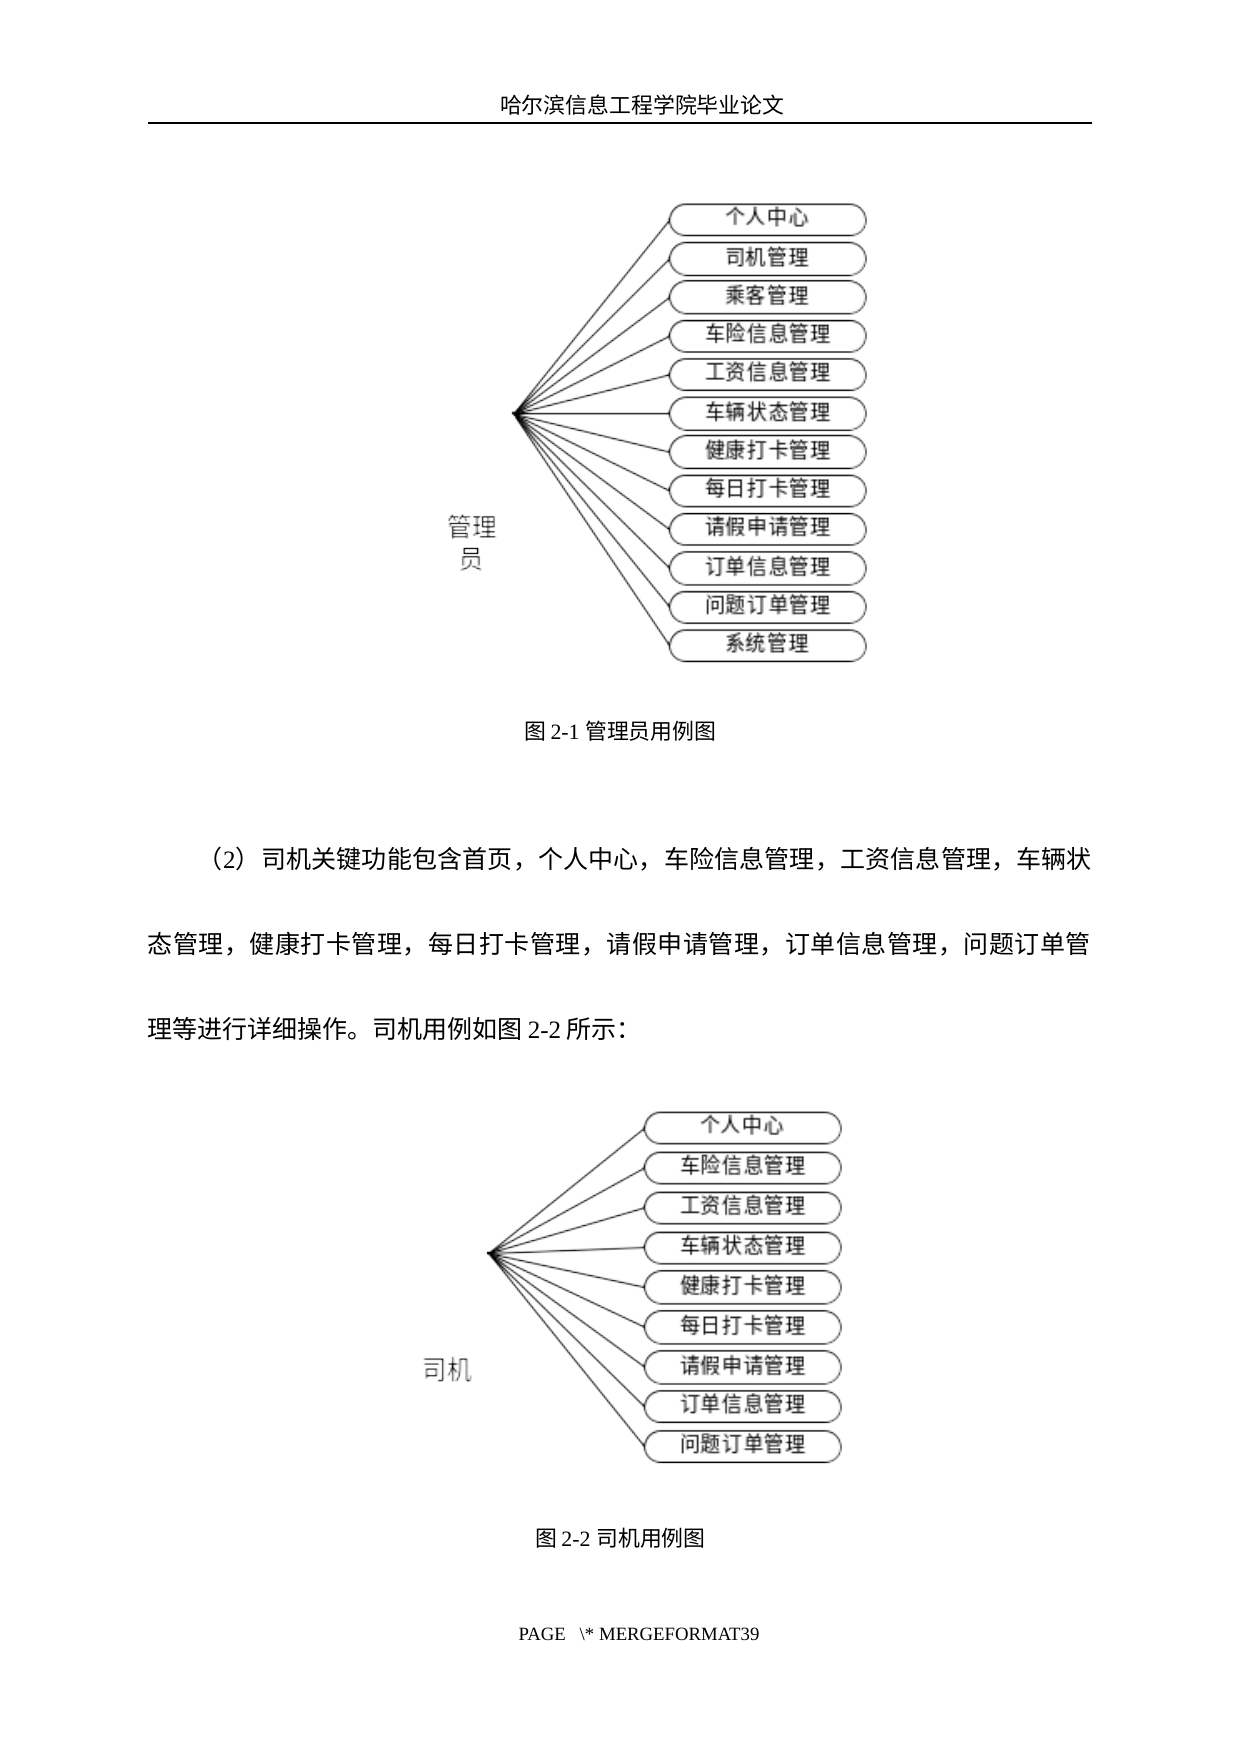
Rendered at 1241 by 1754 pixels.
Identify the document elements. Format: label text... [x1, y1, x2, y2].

text （2）司机关键功能包含首页，个人中心，车险信息管理，工资信息管理，车辆状态管理，健康打卡管理，每日打卡管理，请假申请管理，订单信息管理，问题订单管理等进行详细操作。司机用例如图2-2所示： [148, 823, 1092, 1061]
text 图2-2 司机用例图 [148, 1519, 1092, 1553]
text 图2-1 管理员用例图 [148, 713, 1092, 747]
